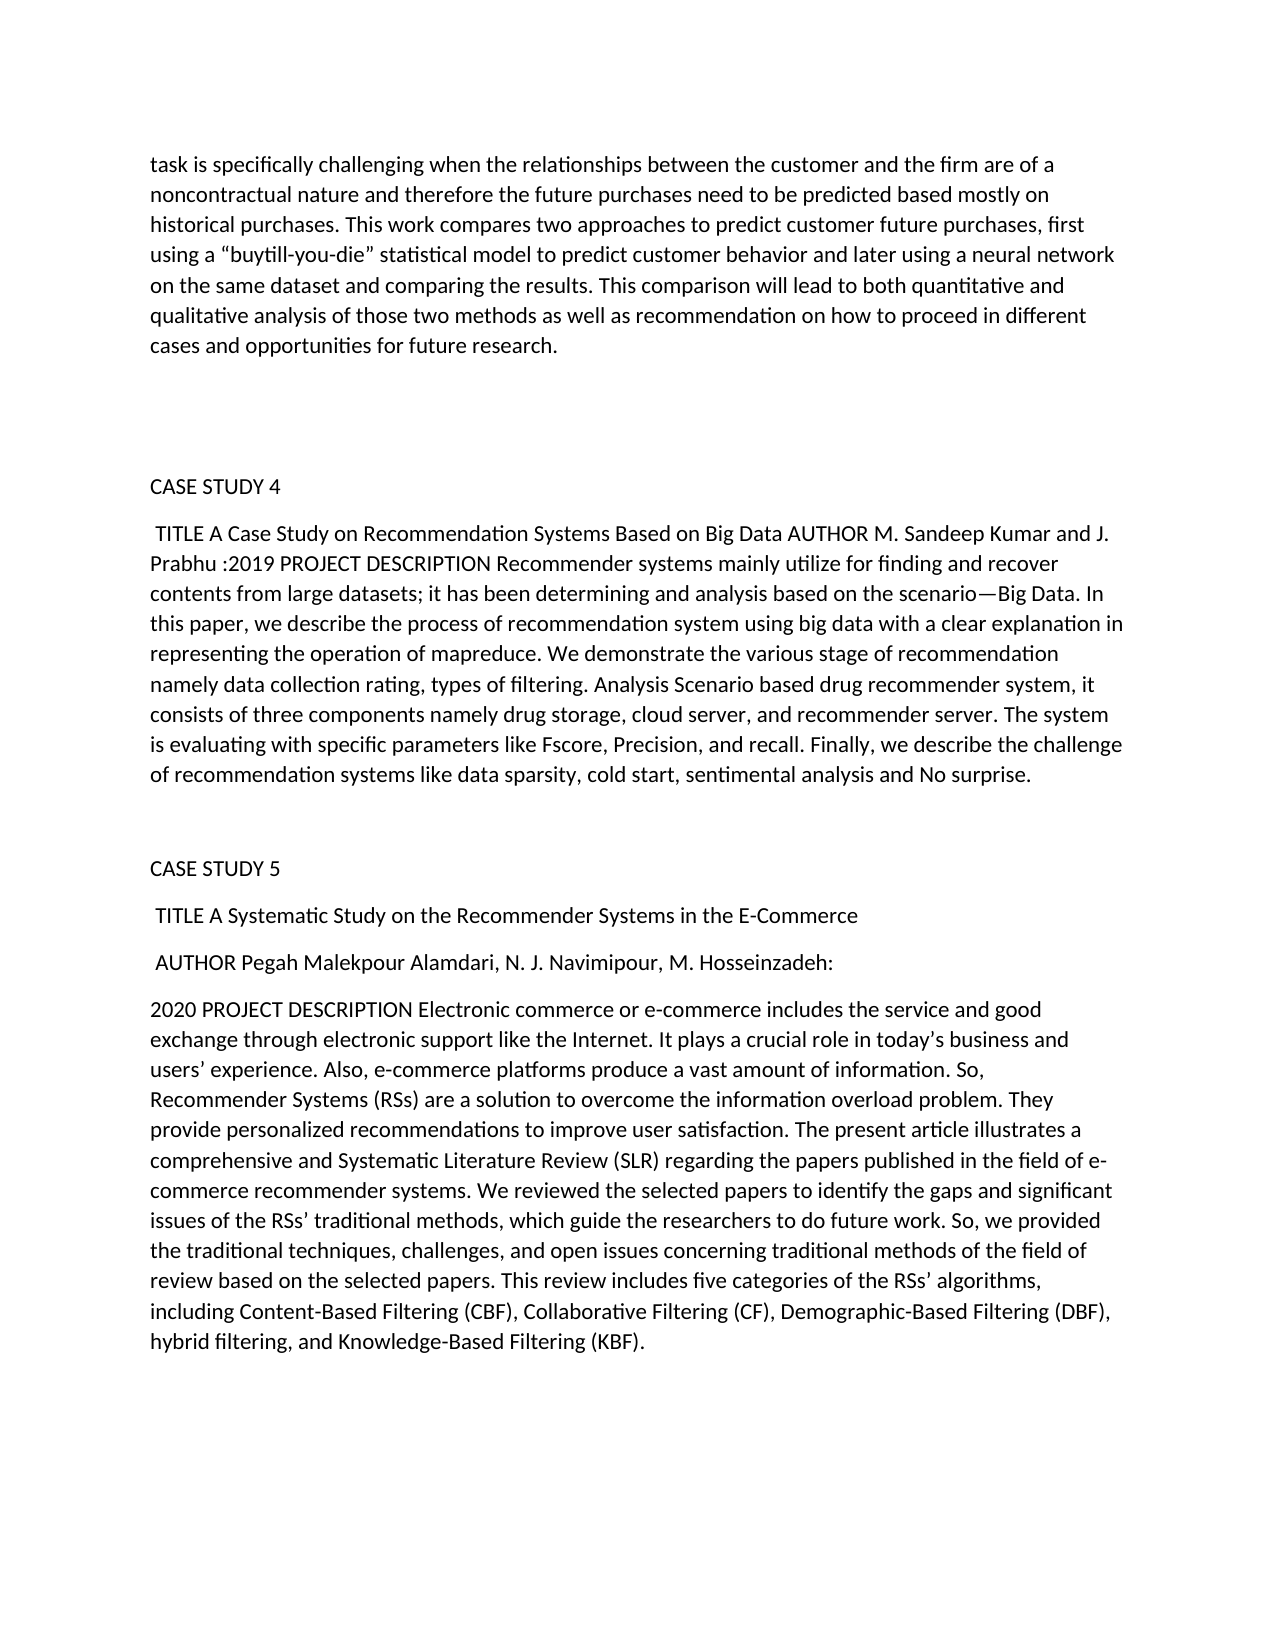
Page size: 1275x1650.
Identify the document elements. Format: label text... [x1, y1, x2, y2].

text 2020 PROJECT DESCRIPTION Electronic commerce or e-commerce includes the service and good exchange through electronic support like the Internet. It plays a crucial role in today’s business and users’ experience. Also, e-commerce platforms produce a vast amount of information. So, Recommender Systems (RSs) are a solution to overcome the information overload problem. They provide personalized recommendations to improve user satisfaction. The present article illustrates a comprehensive and Systematic Literature Review (SLR) regarding the papers published in the field of e-commerce recommender systems. We reviewed the selected papers to identify the gaps and significant issues of the RSs’ traditional methods, which guide the researchers to do future work. So, we provided the traditional techniques, challenges, and open issues concerning traditional methods of the field of review based on the selected papers. This review includes five categories of the RSs’ algorithms, including Content-Based Filtering (CBF), Collaborative Filtering (CF), Demographic-Based Filtering (DBF), hybrid filtering, and Knowledge-Based Filtering (KBF). [150, 995, 1125, 1355]
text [150, 150, 1125, 359]
text TITLE A Systematic Study on the Recommender Systems in the E-Commerce [150, 901, 1125, 929]
text TITLE A Case Study on Recommendation Systems Based on Big Data AUTHOR M. Sandeep Kumar and J. Prabhu :2019 PROJECT DESCRIPTION Recommender systems mainly utilize for finding and recover contents from large datasets; it has been determining and analysis based on the scenario—Big Data. In this paper, we describe the process of recommendation system using big data with a clear explanation in representing the operation of mapreduce. We demonstrate the various stage of recommendation namely data collection rating, types of filtering. Analysis Scenario based drug recommender system, it consists of three components namely drug storage, cloud server, and recommender server. The system is evaluating with specific parameters like Fscore, Precision, and recall. Finally, we describe the challenge of recommendation systems like data sparsity, cold start, sentimental analysis and No surprise. [150, 519, 1125, 788]
text CASE STUDY 4 [150, 472, 1125, 500]
text CASE STUDY 5 [150, 854, 1125, 882]
text AUTHOR Pegah Malekpour Alamdari, N. J. Navimipour, M. Hosseinzadeh: [150, 948, 1125, 976]
